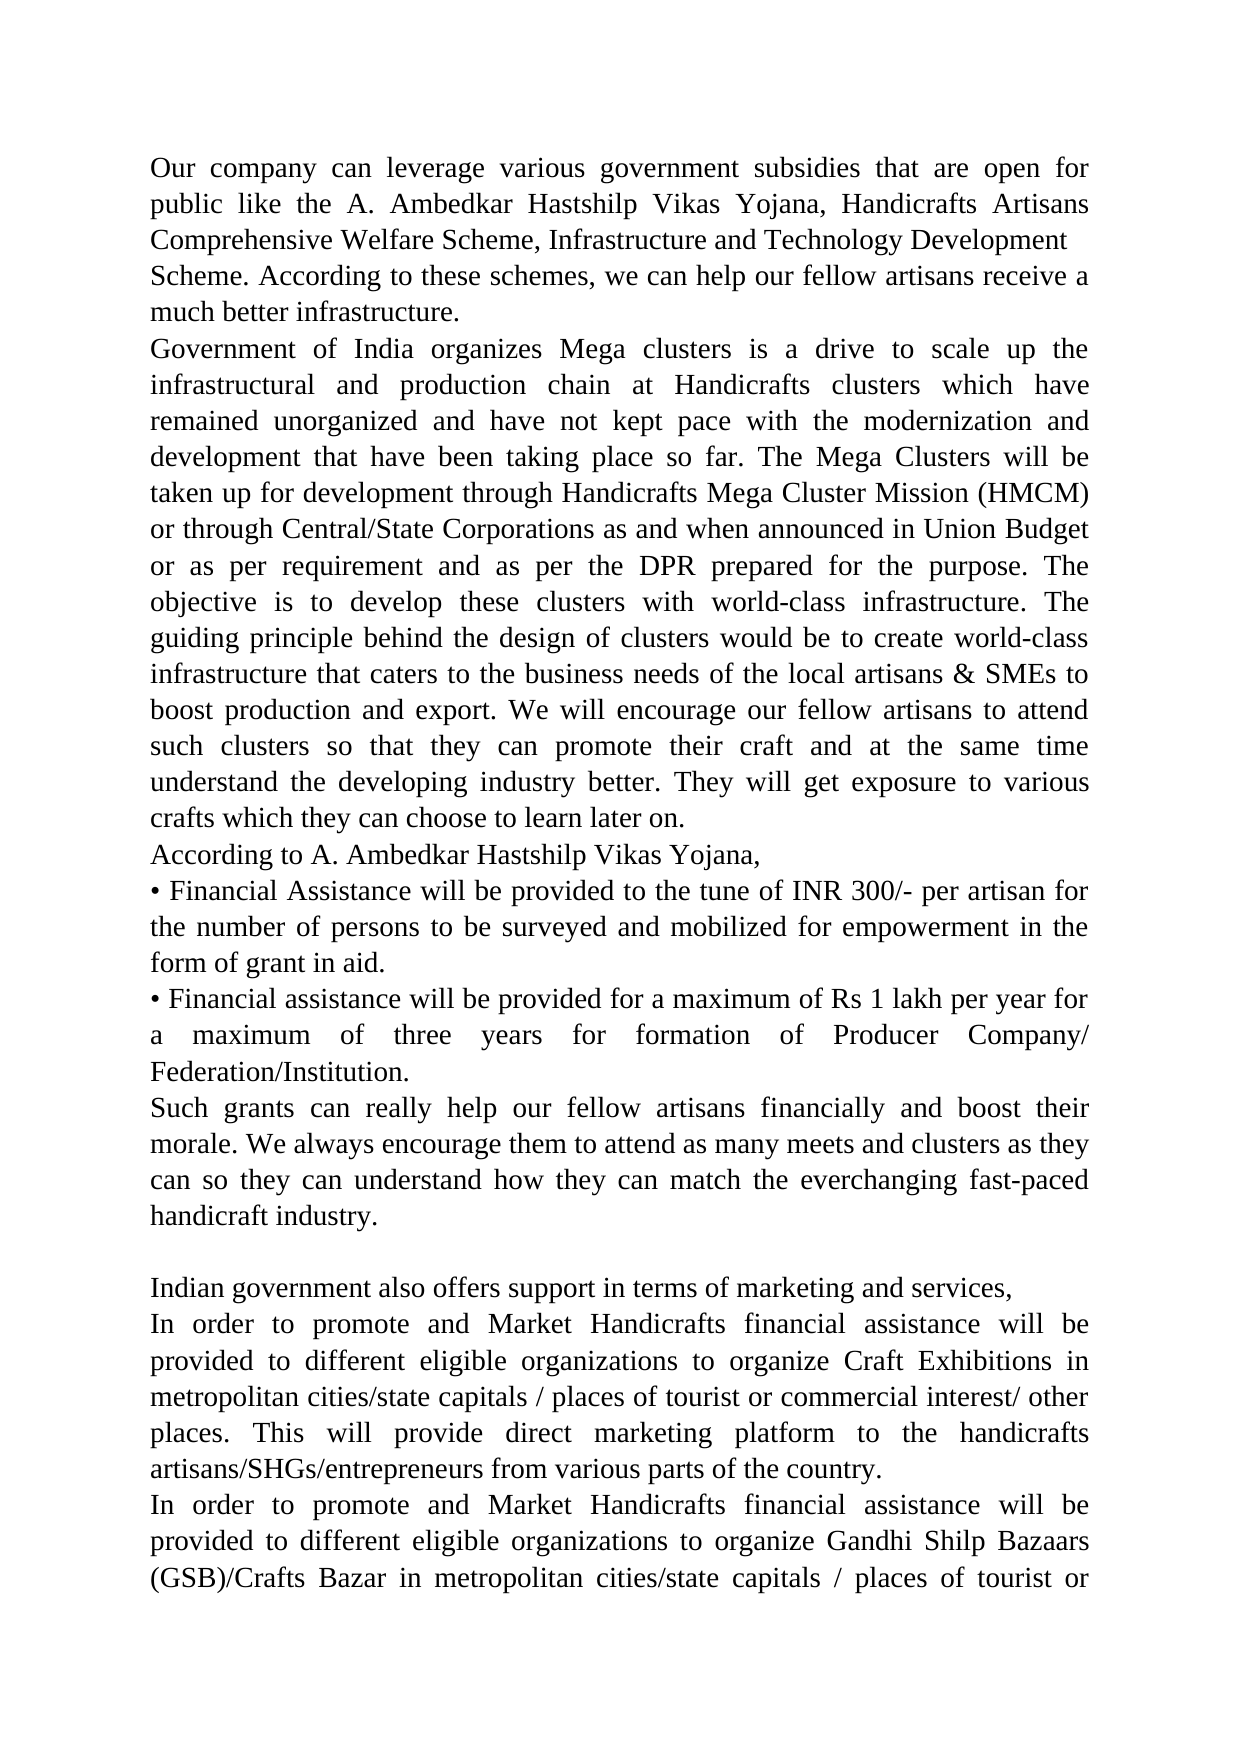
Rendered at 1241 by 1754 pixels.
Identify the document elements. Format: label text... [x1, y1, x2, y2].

text According to A. Ambedkar Hastshilp Vikas Yojana, [150, 837, 1090, 870]
text In order to promote and Market Handicrafts financial assistance will be provided to different eligible organizations to organize Craft Exhibitions in metropolitan cities/state capitals / places of tourist or commercial interest/ other places. This will provide direct marketing platform to the handicrafts artisans/SHGs/entrepreneurs from various parts of the country. [150, 1307, 1090, 1485]
text Indian government also offers support in terms of marketing and services, [150, 1271, 1090, 1304]
text Scheme. According to these schemes, we can help our fellow artisans receive a much better infrastructure. [150, 258, 1090, 328]
text Government of India organizes Mega clusters is a drive to scale up the infrastructural and production chain at Handicrafts clusters which have remained unorganized and have not kept pace with the modernization and development that have been taking place so far. The Mega Clusters will be taken up for development through Handicrafts Mega Cluster Mission (HMCM) or through Central/State Corporations as and when announced in Union Budget or as per requirement and as per the DPR prepared for the purpose. The objective is to develop these clusters with world-class infrastructure. The guiding principle behind the design of clusters would be to create world-class infrastructure that caters to the business needs of the local artisans & SMEs to boost production and export. We will encourage our fellow artisans to attend such clusters so that they can promote their craft and at the same time understand the developing industry better. They will get exposure to various crafts which they can choose to learn later on. [150, 331, 1090, 834]
text • Financial assistance will be provided for a maximum of Rs 1 lakh per year for a maximum of three years for formation of Producer Company/ Federation/Institution. [150, 981, 1090, 1087]
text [150, 1487, 1090, 1593]
text Our company can leverage various government subsidies that are open for public like the A. Ambedkar Hastshilp Vikas Yojana, Handicrafts Artisans Comprehensive Welfare Scheme, Infrastructure and Technology Development [150, 150, 1090, 256]
text Such grants can really help our fellow artisans financially and boost their morale. We always encourage them to attend as many meets and clusters as they can so they can understand how they can match the everchanging fast-paced handicraft industry. [150, 1090, 1090, 1232]
text • Financial Assistance will be provided to the tune of INR 300/- per artisan for the number of persons to be surveyed and mobilized for empowerment in the form of grant in aid. [150, 873, 1090, 979]
